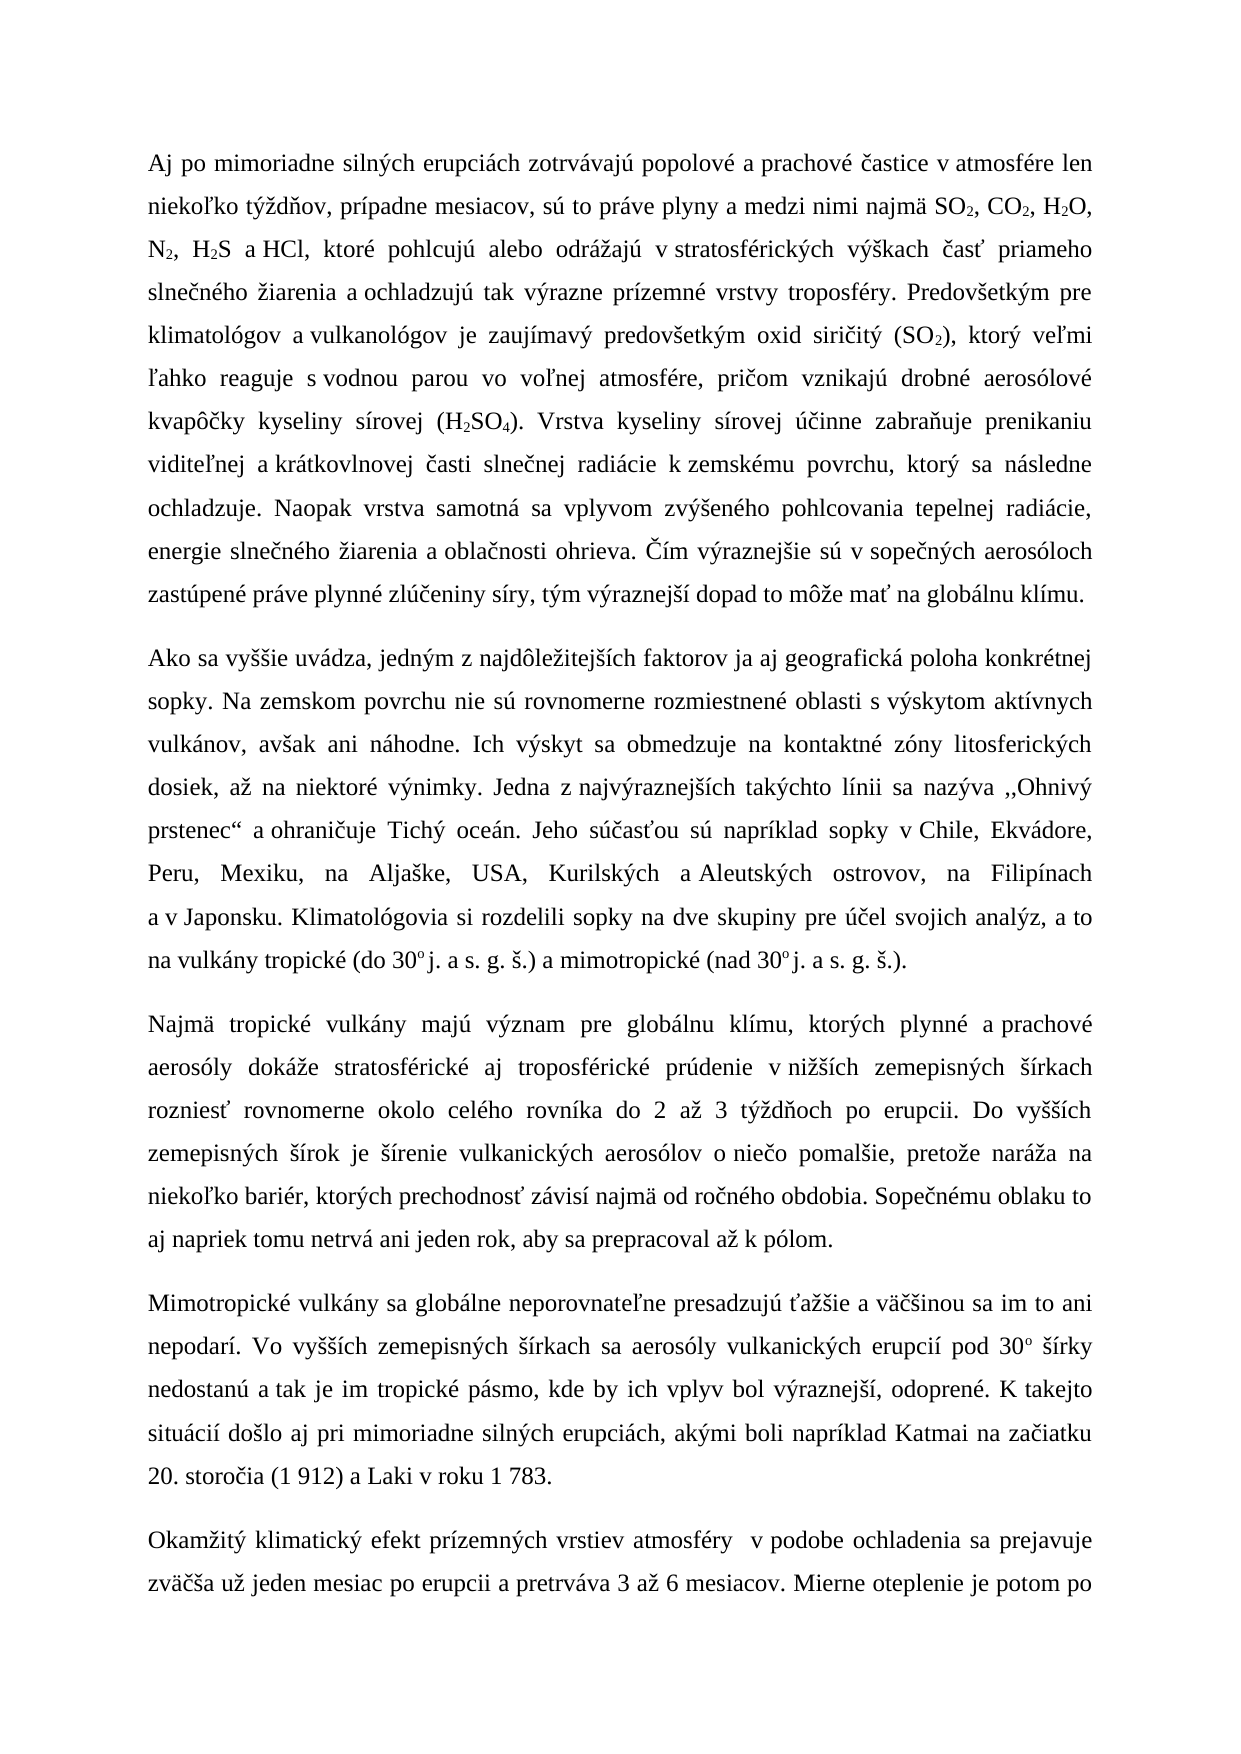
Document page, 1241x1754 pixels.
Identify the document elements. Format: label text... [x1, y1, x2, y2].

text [148, 1525, 1093, 1597]
text Ako sa vyššie uvádza, jedným z najdôležitejších faktorov ja aj geografická poloha konkrétnej sopky. Na zemskom povrchu nie sú rovnomerne rozmiestnené oblasti s výskytom aktívnych vulkánov, avšak ani náhodne. Ich výskyt sa obmedzuje na kontaktné zóny litosferických dosiek, až na niektoré výnimky. Jedna z najvýraznejších takýchto línii sa nazýva ,,Ohnivý prstenec“ a ohraničuje Tichý oceán. Jeho súčasťou sú napríklad sopky v Chile, Ekvádore, Peru, Mexiku, na Aljaške, USA, Kurilských a Aleutských ostrovov, na Filipínach a v Japonsku. Klimatológovia si rozdelili sopky na dve skupiny pre účel svojich analýz, a to na vulkány tropické (do 30o j. a s. g. š.) a mimotropické (nad 30o j. a s. g. š.). [148, 643, 1093, 973]
text Mimotropické vulkány sa globálne neporovnateľne presadzujú ťažšie a väčšinou sa im to ani nepodarí. Vo vyšších zemepisných šírkach sa aerosóly vulkanických erupcií pod 30o šírky nedostanú a tak je im tropické pásmo, kde by ich vplyv bol výraznejší, odoprené. K takejto situácií došlo aj pri mimoriadne silných erupciách, akými boli napríklad Katmai na začiatku 20. storočia (1 912) a Laki v roku 1 783. [148, 1288, 1093, 1489]
text Aj po mimoriadne silných erupciách zotrvávajú popolové a prachové častice v atmosfére len niekoľko týždňov, prípadne mesiacov, sú to práve plyny a medzi nimi najmä SO2, CO2, H2O, N2, H2S a HCl, ktoré pohlcujú alebo odrážajú v stratosférických výškach časť priameho slnečného žiarenia a ochladzujú tak výrazne prízemné vrstvy troposféry. Predovšetkým pre klimatológov a vulkanológov je zaujímavý predovšetkým oxid siričitý (SO2), ktorý veľmi ľahko reaguje s vodnou parou vo voľnej atmosfére, pričom vznikajú drobné aerosólové kvapôčky kyseliny sírovej (H2SO4). Vrstva kyseliny sírovej účinne zabraňuje prenikaniu viditeľnej a krátkovlnovej časti slnečnej radiácie k zemskému povrchu, ktorý sa následne ochladzuje. Naopak vrstva samotná sa vplyvom zvýšeného pohlcovania tepelnej radiácie, energie slnečného žiarenia a oblačnosti ohrieva. Čím výraznejšie sú v sopečných aerosóloch zastúpené práve plynné zlúčeniny síry, tým výraznejší dopad to môže mať na globálnu klímu. [148, 148, 1093, 608]
text Najmä tropické vulkány majú význam pre globálnu klímu, ktorých plynné a prachové aerosóly dokáže stratosférické aj troposférické prúdenie v nižších zemepisných šírkach rozniesť rovnomerne okolo celého rovníka do 2 až 3 týždňoch po erupcii. Do vyšších zemepisných šírok je šírenie vulkanických aerosólov o niečo pomalšie, pretože naráža na niekoľko bariér, ktorých prechodnosť závisí najmä od ročného obdobia. Sopečnému oblaku to aj napriek tomu netrvá ani jeden rok, aby sa prepracoval až k pólom. [148, 1009, 1093, 1253]
